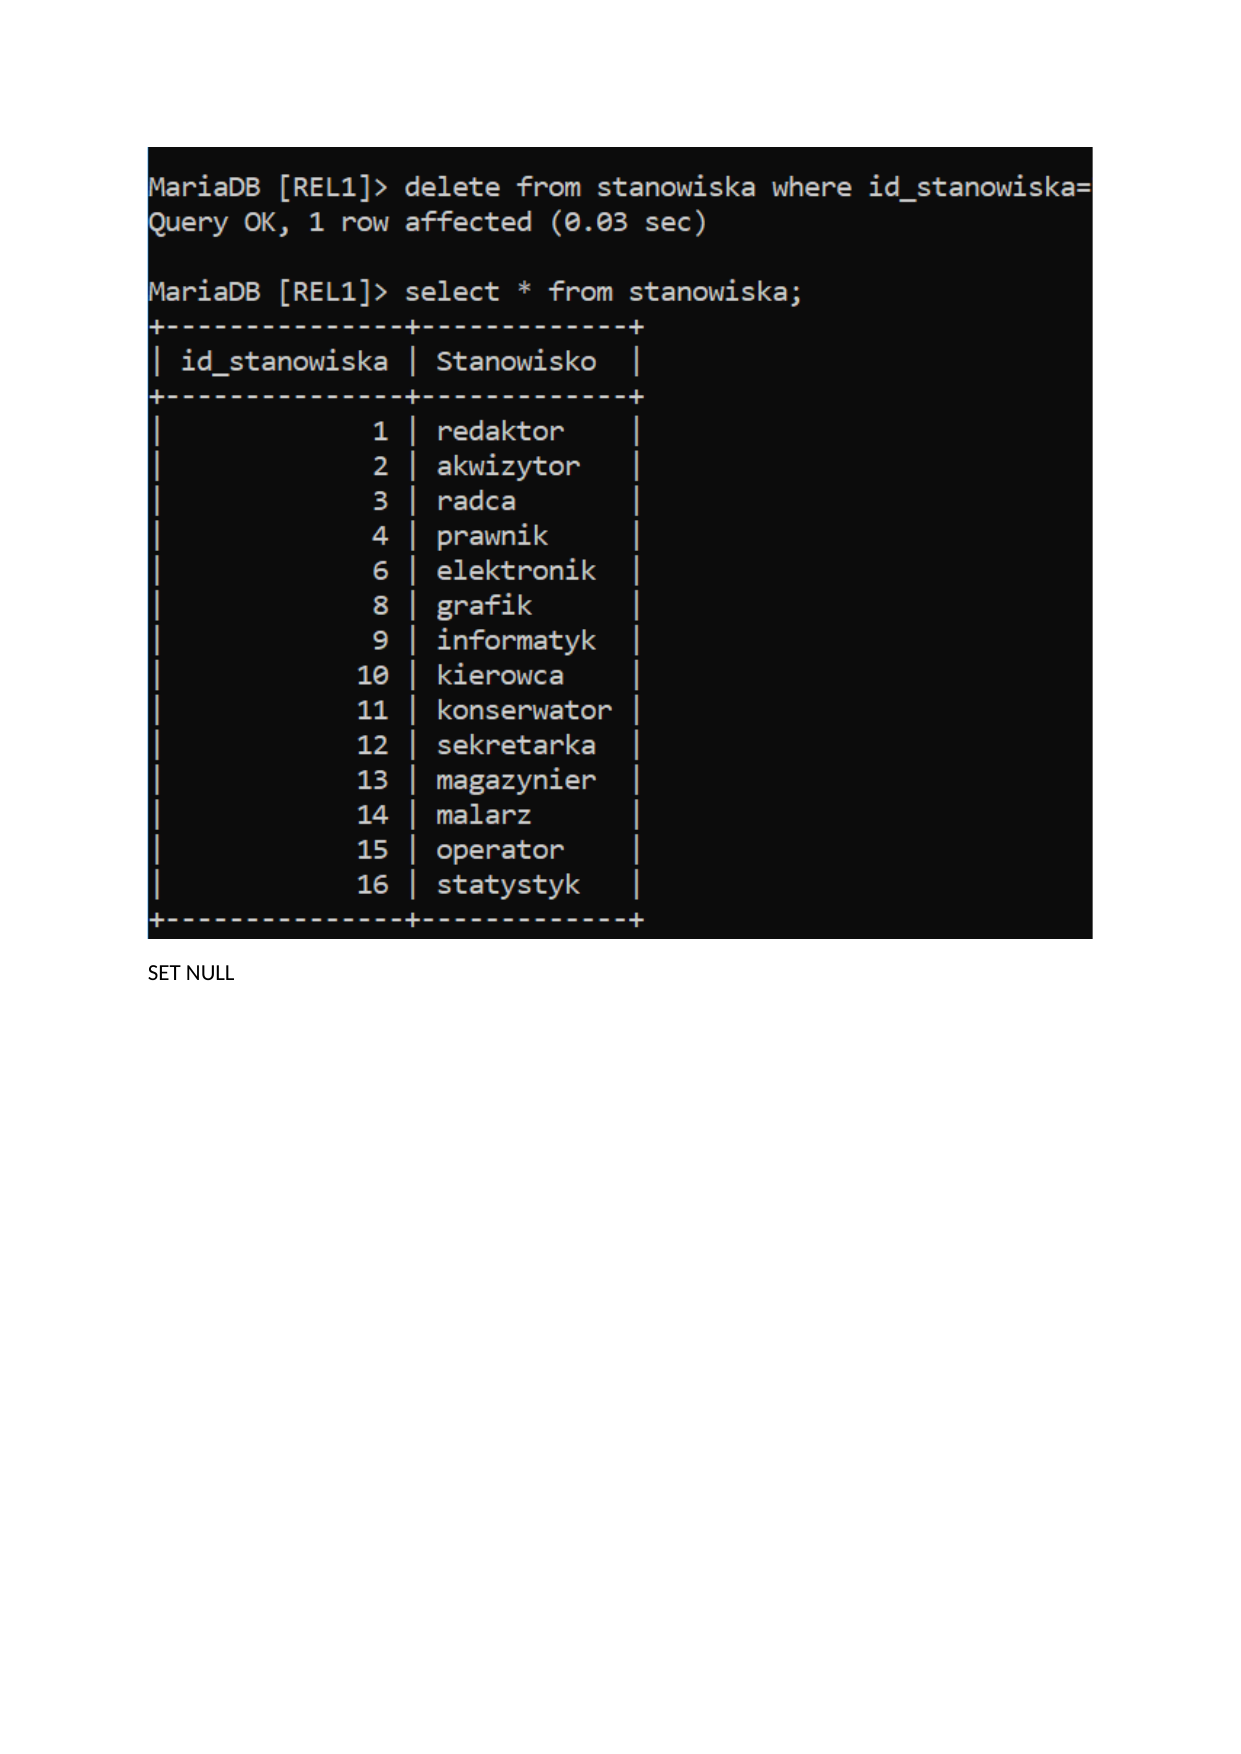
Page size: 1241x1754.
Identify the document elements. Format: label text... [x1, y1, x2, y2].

picture [147, 147, 1093, 939]
text SET NULL [148, 958, 1093, 986]
